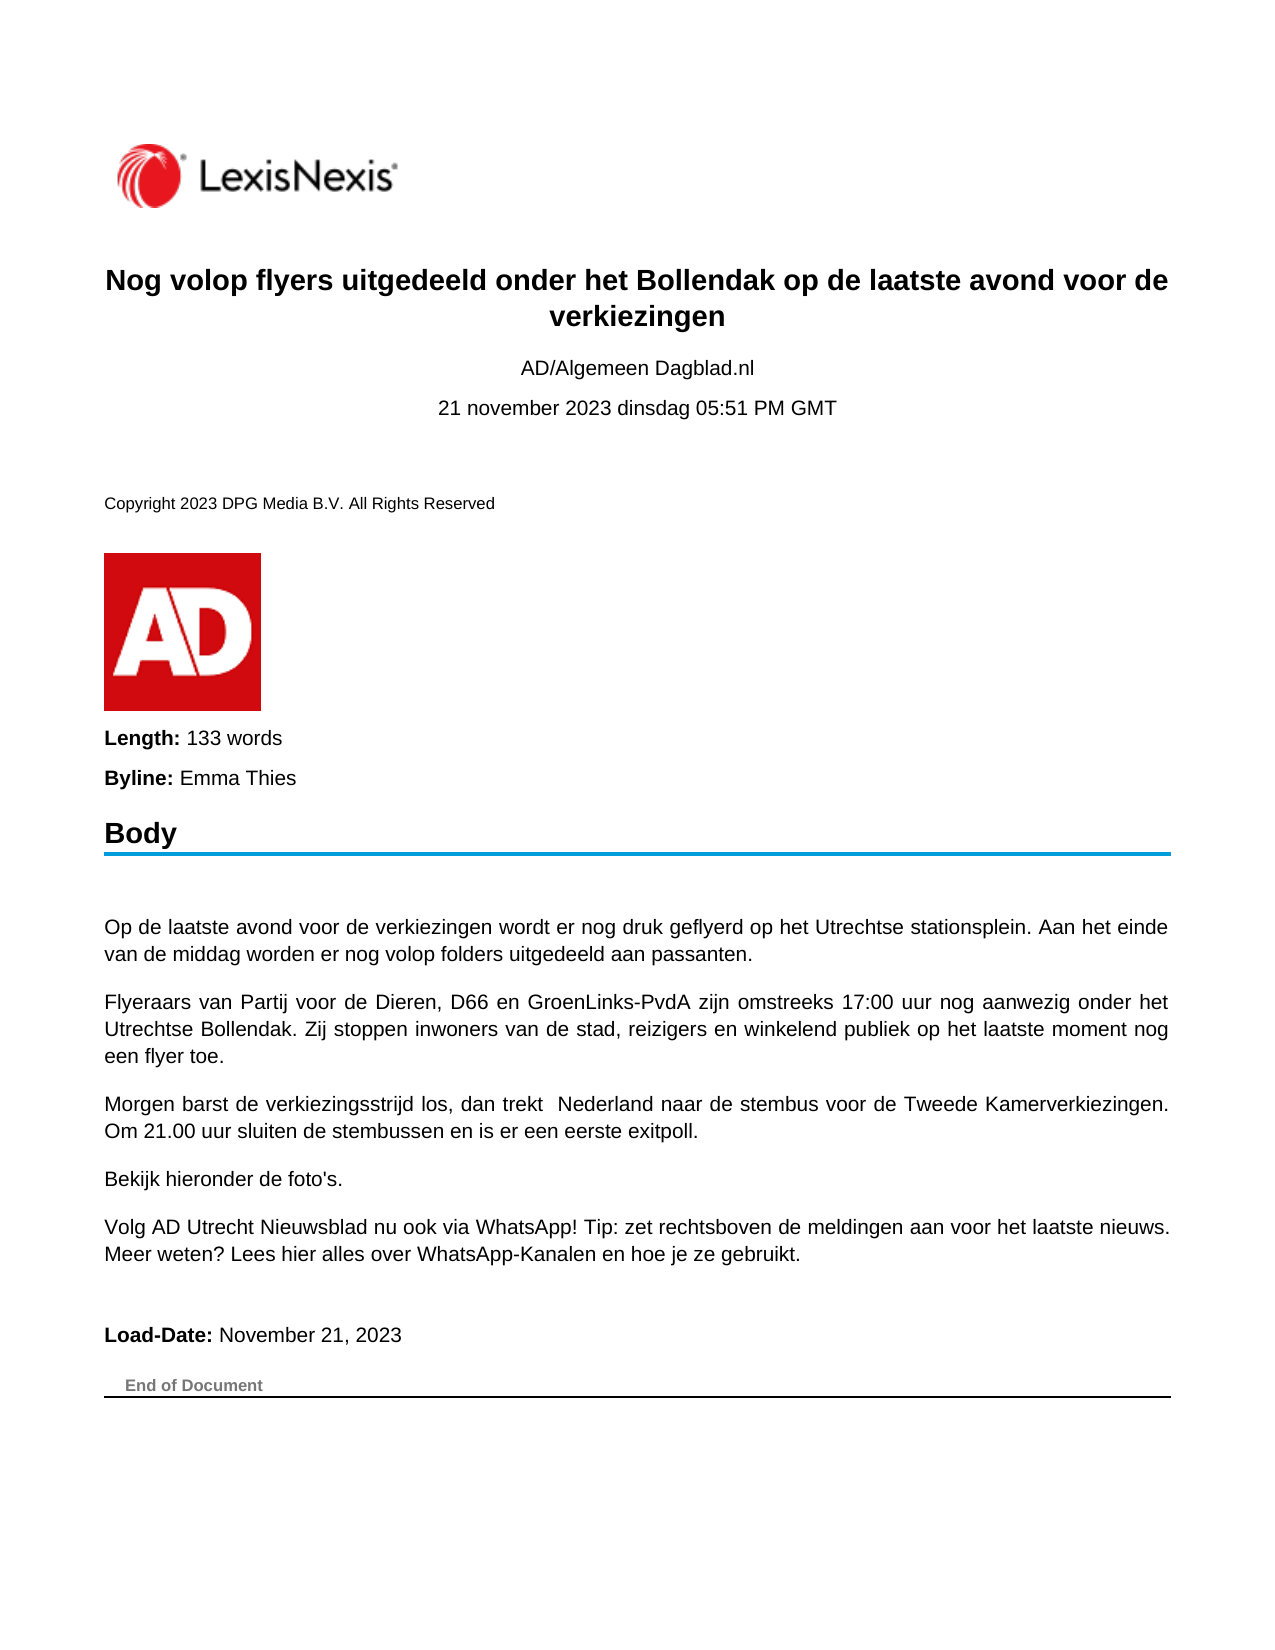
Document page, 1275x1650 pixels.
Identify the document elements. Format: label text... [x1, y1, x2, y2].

text AD/Algemeen Dagblad.nl [104, 353, 1171, 380]
text Byline: Emma Thies [104, 762, 1171, 789]
text Length: 133 words [104, 723, 1171, 750]
text Bekijk hieronder de foto's. [104, 1164, 1171, 1191]
picture [104, 144, 412, 208]
text Body [104, 814, 1171, 850]
text Morgen barst de verkiezingsstrijd los, dan trekt Nederland naar de stembus voor de Tweede Kamerverkiezingen. Om 21.00 uur sluiten de stembussen en is er een eerste exitpoll. [104, 1089, 1171, 1143]
text End of Document [125, 1376, 1171, 1395]
subtitle Nog volop flyers uitgedeeld onder het Bollendak op de laatste avond voor de verkiezingen [104, 261, 1171, 332]
text Load-Date: November 21, 2023 [104, 1291, 1171, 1347]
text Volg AD Utrecht Nieuwsblad nu ook via WhatsApp! Tip: zet rechtsboven de meldingen aan voor het laatste nieuws. Meer weten? Lees hier alles over WhatsApp-Kanalen en hoe je ze gebruikt. [104, 1212, 1171, 1266]
text Op de laatste avond voor de verkiezingen wordt er nog druk geflyerd op het Utrechtse stationsplein. Aan het einde van de middag worden er nog volop folders uitgedeeld aan passanten. [104, 912, 1171, 966]
text Flyeraars van Partij voor de Dieren, D66 en GroenLinks-PvdA zijn omstreeks 17:00 uur nog aanwezig onder het Utrechtse Bollendak. Zij stoppen inwoners van de stad, reizigers en winkelend publiek op het laatste moment nog een flyer toe. [104, 987, 1171, 1068]
text 21 november 2023 dinsdag 05:51 PM GMT [104, 393, 1171, 420]
picture [104, 553, 261, 711]
text Copyright 2023 DPG Media B.V. All Rights Reserved [104, 461, 1171, 513]
